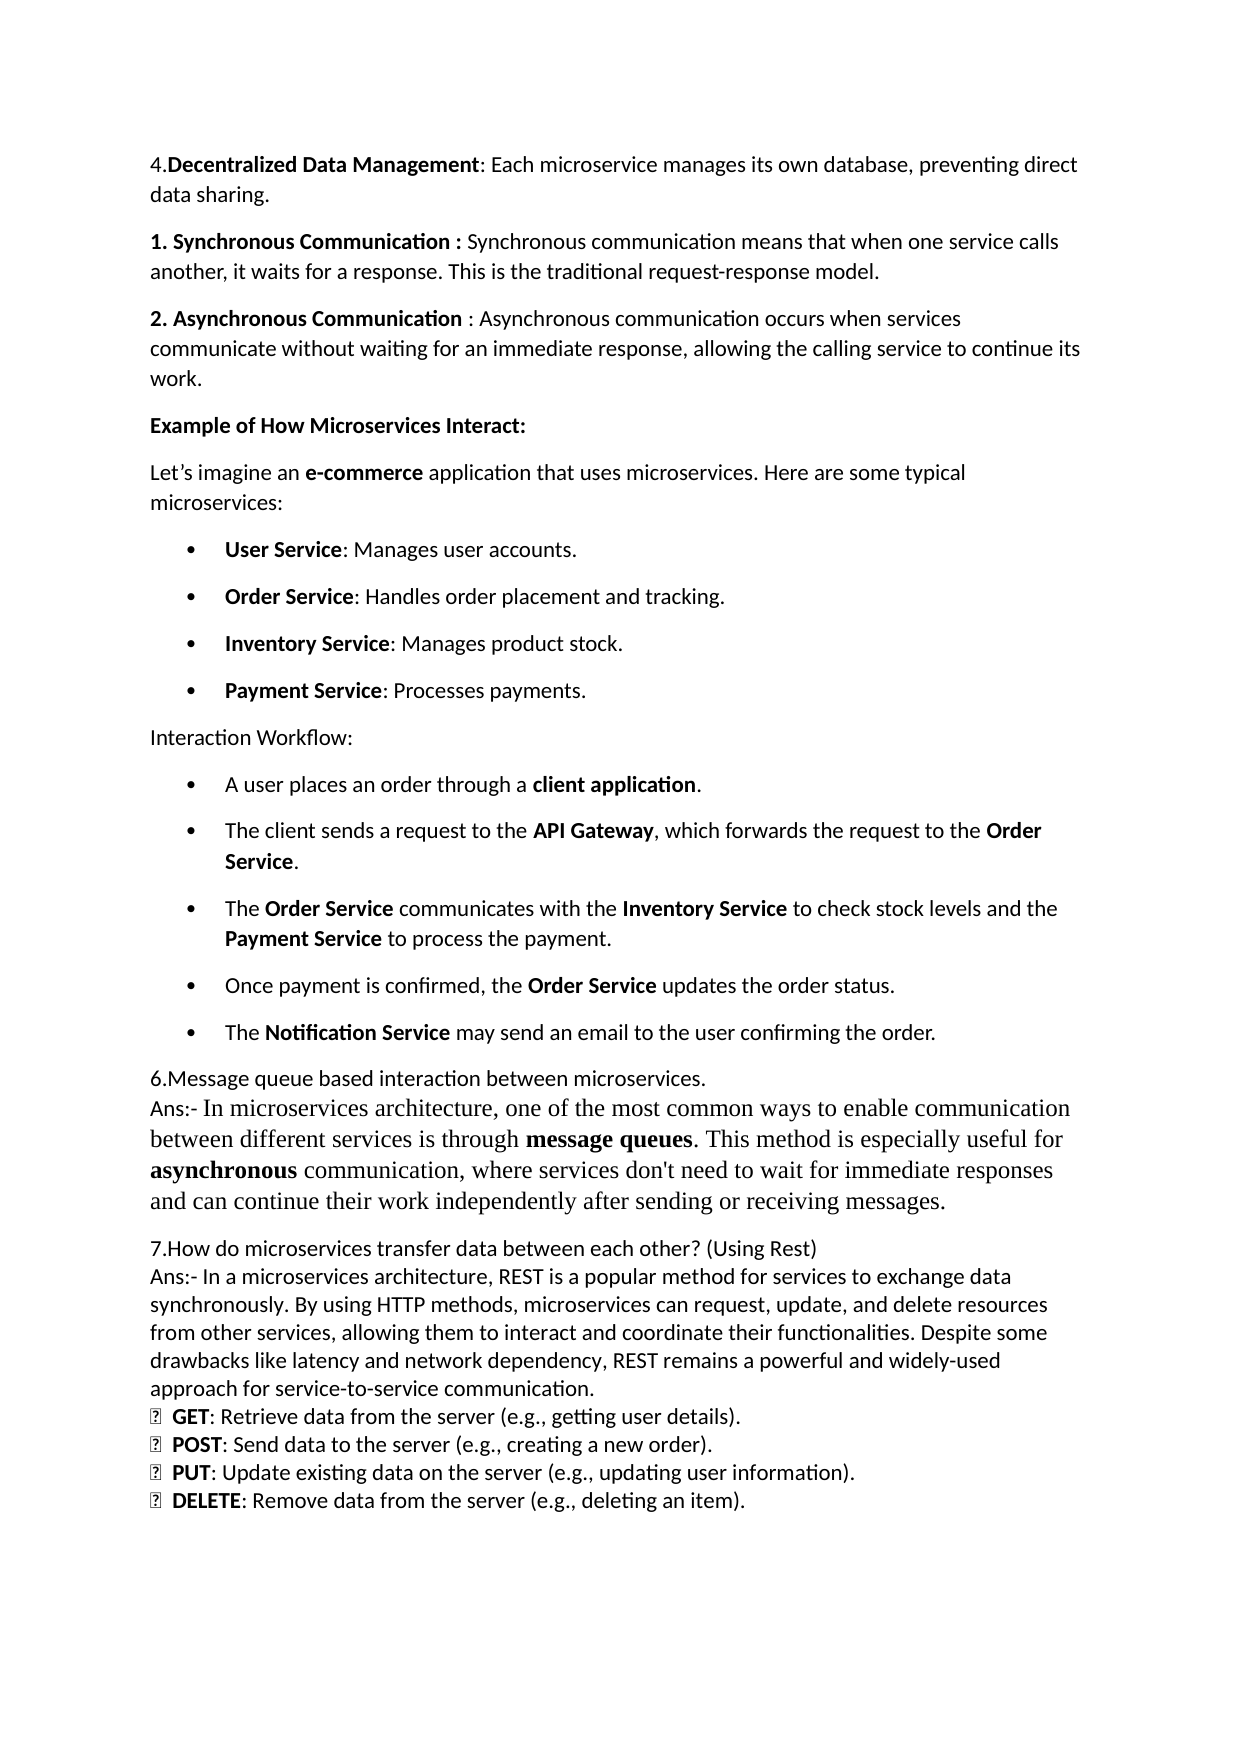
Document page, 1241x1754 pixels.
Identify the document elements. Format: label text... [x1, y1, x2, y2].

text 2. Asynchronous Communication : Asynchronous communication occurs when services communicate without waiting for an immediate response, allowing the calling service to continue its work. [150, 304, 1090, 393]
list The Order Service communicates with the Inventory Service to check stock levels and the Payment Service to process the payment. [187, 894, 1090, 952]
text 4.Decentralized Data Management: Each microservice manages its own database, preventing direct data sharing. [150, 150, 1090, 208]
text Ans:- In microservices architecture, one of the most common ways to enable communication between different services is through message queues. This method is especially useful for asynchronous communication, where services don't need to wait for immediate responses and can continue their work independently after sending or receiving messages. [150, 1093, 1090, 1215]
text  POST: Send data to the server (e.g., creating a new order). [150, 1430, 1090, 1458]
text 1. Synchronous Communication : Synchronous communication means that when one service calls another, it waits for a response. This is the traditional request-response model. [150, 227, 1090, 285]
text Example of How Microservices Interact: [150, 411, 1090, 439]
text  PUT: Update existing data on the server (e.g., updating user information). [150, 1458, 1090, 1486]
text 6.Message queue based interaction between microservices. [150, 1064, 1090, 1093]
list The client sends a request to the API Gateway, which forwards the request to the Order Service. [187, 817, 1090, 875]
list A user places an order through a client application. [187, 770, 1090, 798]
text  DELETE: Remove data from the server (e.g., deleting an item). [150, 1486, 1090, 1514]
list Payment Service: Processes payments. [187, 676, 1090, 704]
list Once payment is confirmed, the Order Service updates the order status. [187, 971, 1090, 999]
list User Service: Manages user accounts. [187, 535, 1090, 563]
text Let’s imagine an e-commerce application that uses microservices. Here are some typical microservices: [150, 458, 1090, 517]
list The Notification Service may send an email to the user confirming the order. [187, 1018, 1090, 1046]
text Ans:- In a microservices architecture, REST is a popular method for services to exchange data synchronously. By using HTTP methods, microservices can request, update, and delete resources from other services, allowing them to interact and coordinate their functionalities. Despite some drawbacks like latency and network dependency, REST remains a powerful and widely-used approach for service-to-service communication. [150, 1262, 1090, 1402]
list Inventory Service: Manages product stock. [187, 629, 1090, 657]
text  GET: Retrieve data from the server (e.g., getting user details). [150, 1402, 1090, 1430]
text Interaction Workflow: [150, 723, 1090, 751]
list Order Service: Handles order placement and tracking. [187, 582, 1090, 610]
text 7.How do microservices transfer data between each other? (Using Rest) [150, 1234, 1090, 1262]
